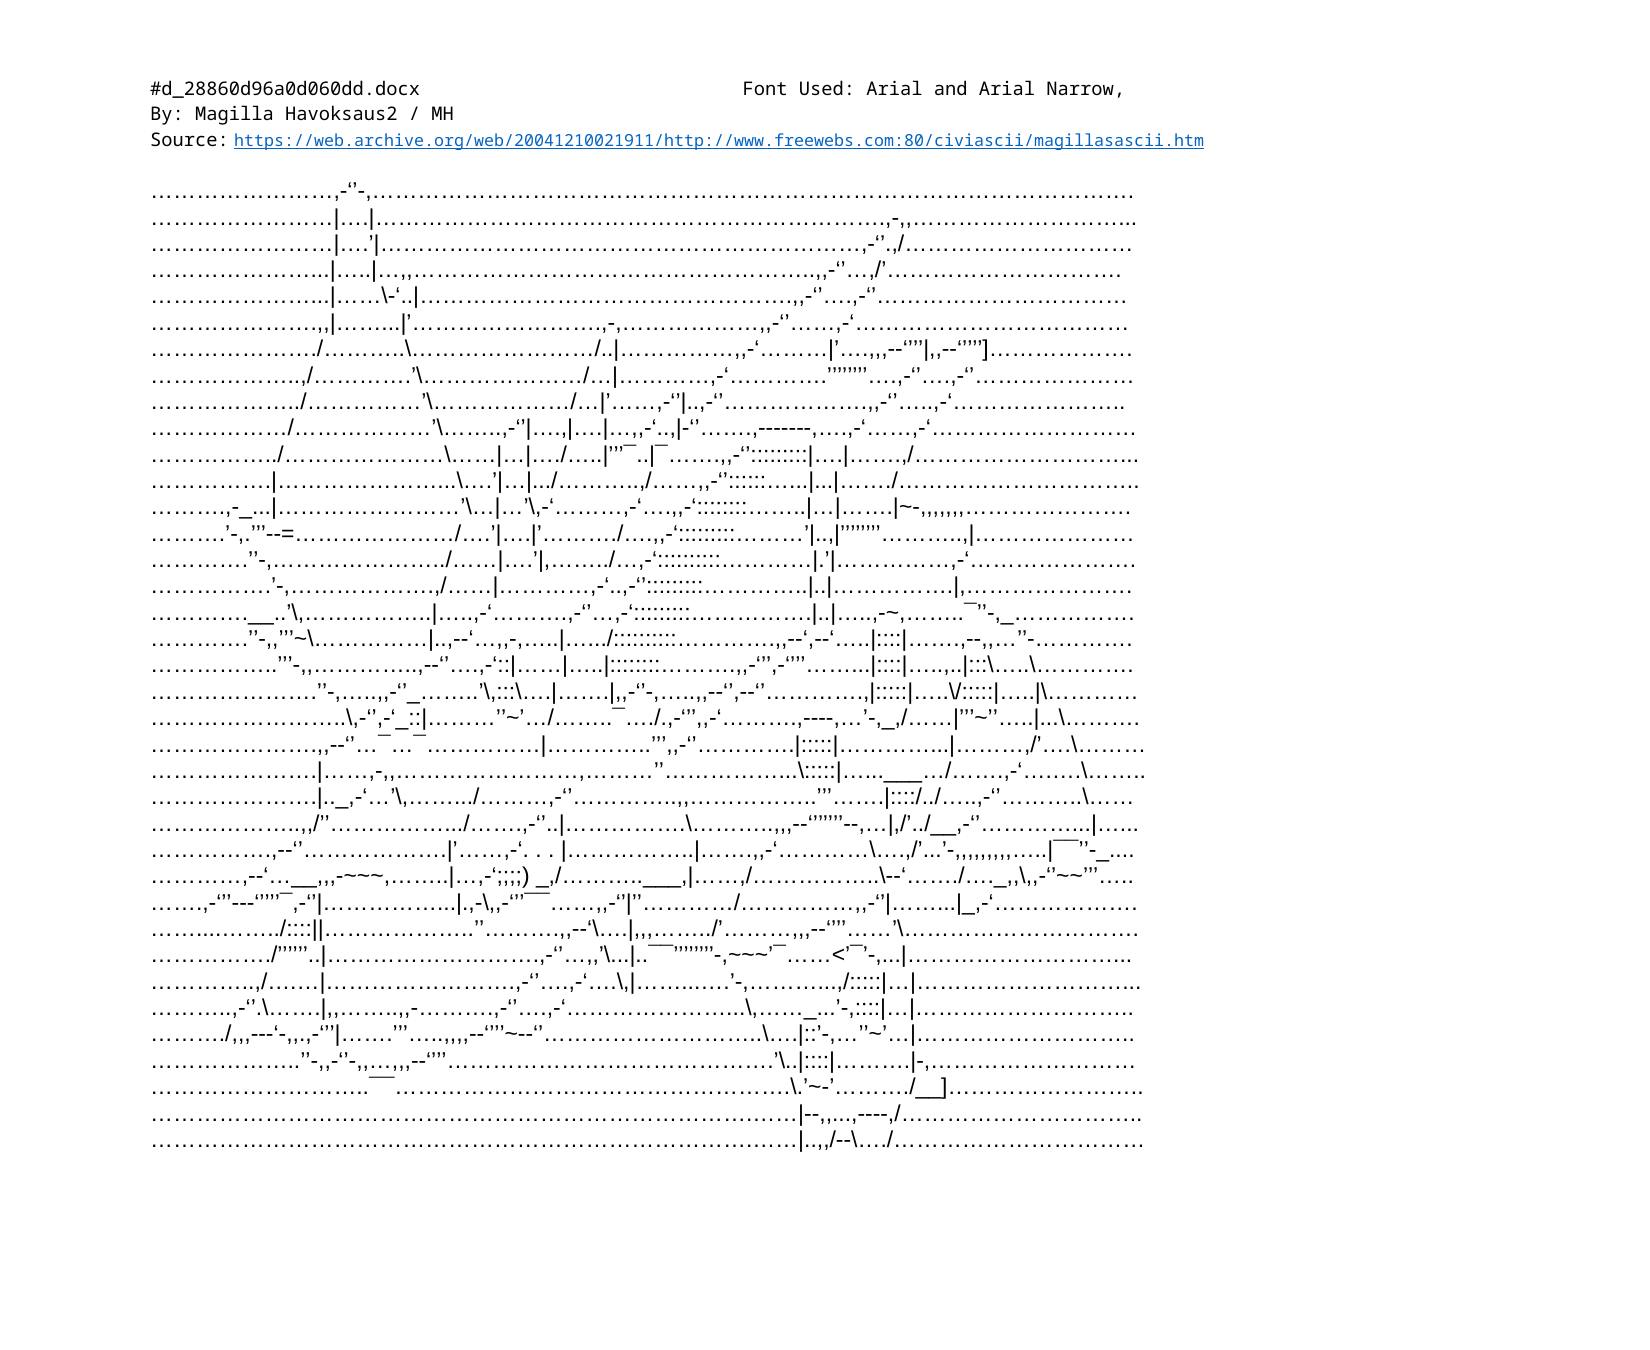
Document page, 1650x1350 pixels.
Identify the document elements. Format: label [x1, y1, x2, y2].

text [150, 177, 1500, 1152]
